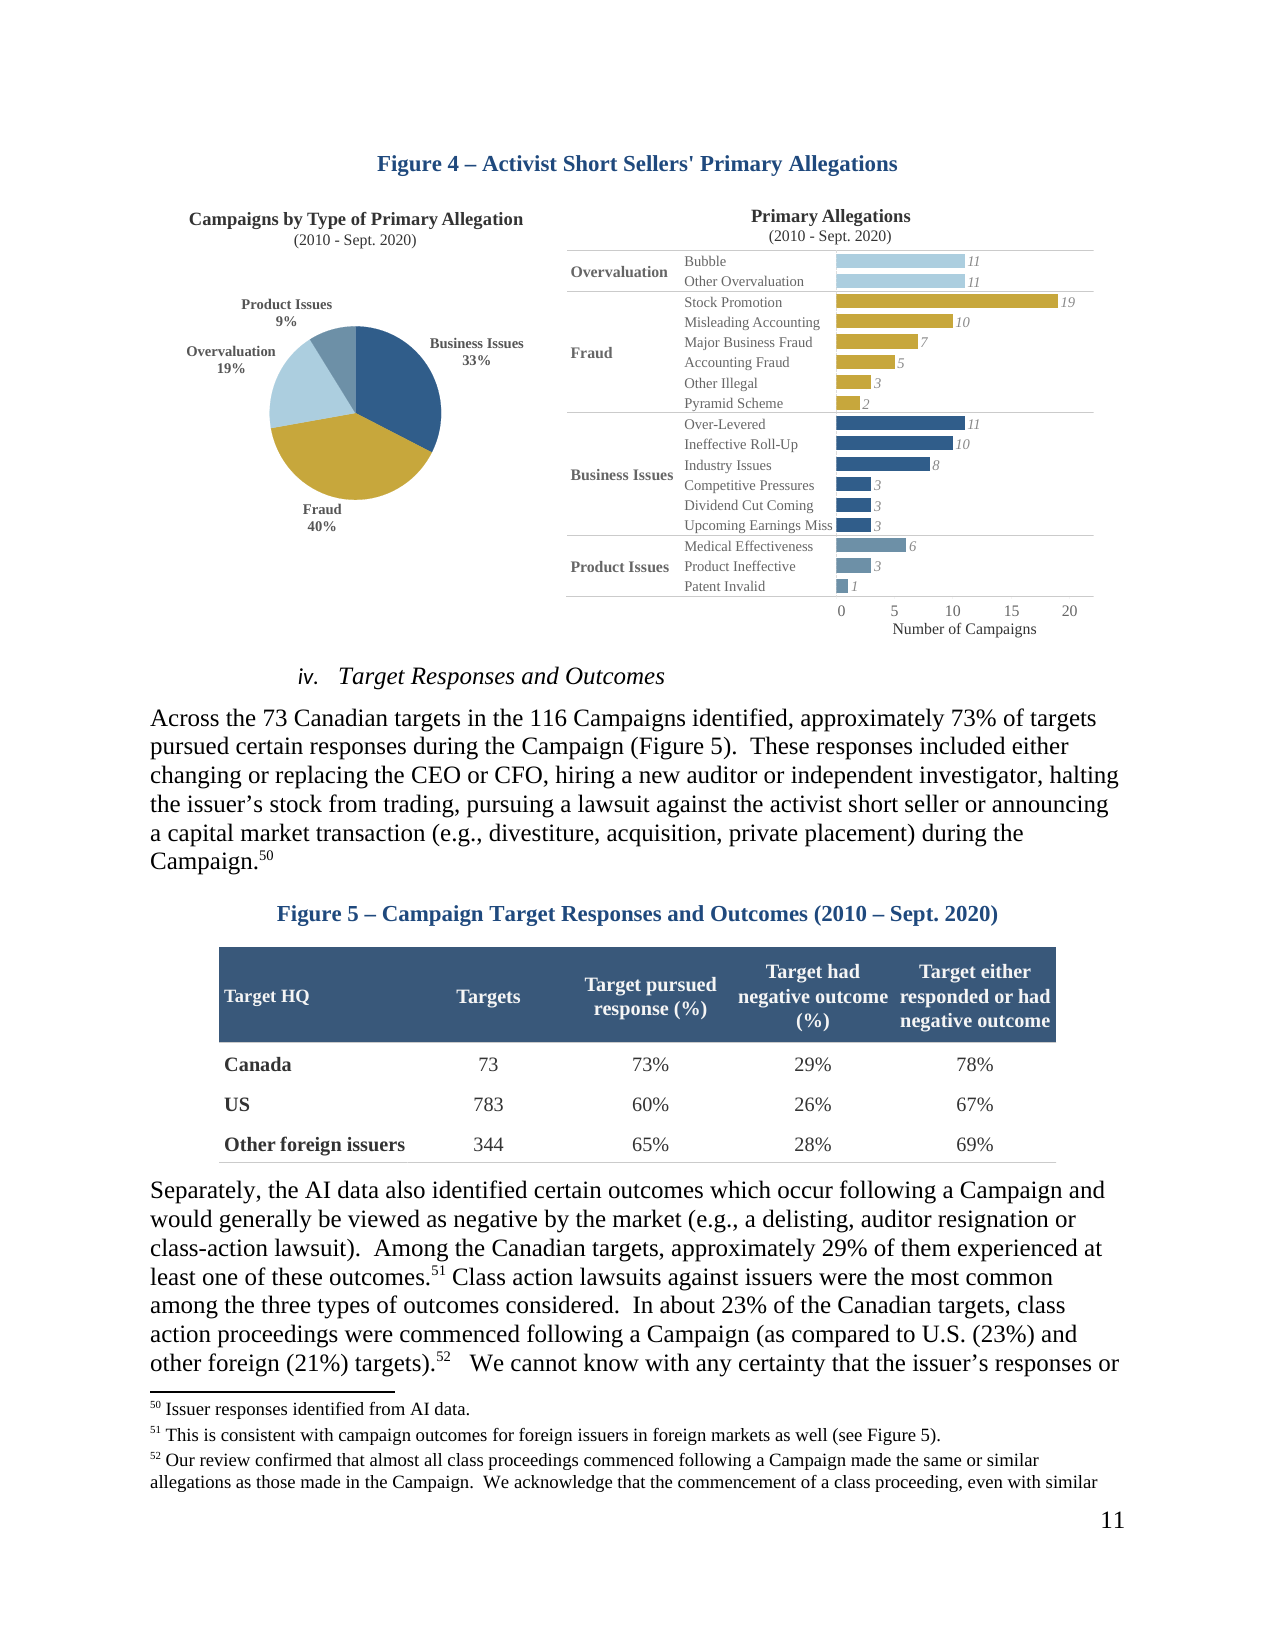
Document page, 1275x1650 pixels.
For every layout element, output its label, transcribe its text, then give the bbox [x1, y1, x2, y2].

text Across the 73 Canadian targets in the 116 Campaigns identified, approximately 73% of targets pursued certain responses during the Campaign (Figure 5). These responses included either changing or replacing the CEO or CFO, hiring a new auditor or independent investigator, halting the issuer’s stock from trading, pursuing a lawsuit against the activist short seller or announcing a capital market transaction (e.g., divestiture, acquisition, private placement) during the Campaign. [150, 703, 1125, 875]
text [150, 1175, 1125, 1377]
text Figure 4 – Activist Short Sellers' Primary Allegations [150, 150, 1125, 176]
text Figure 5 – Campaign Target Responses and Outcomes (2010 – Sept. 2020) [150, 900, 1125, 927]
list Target Responses and Outcomes [319, 661, 1125, 690]
